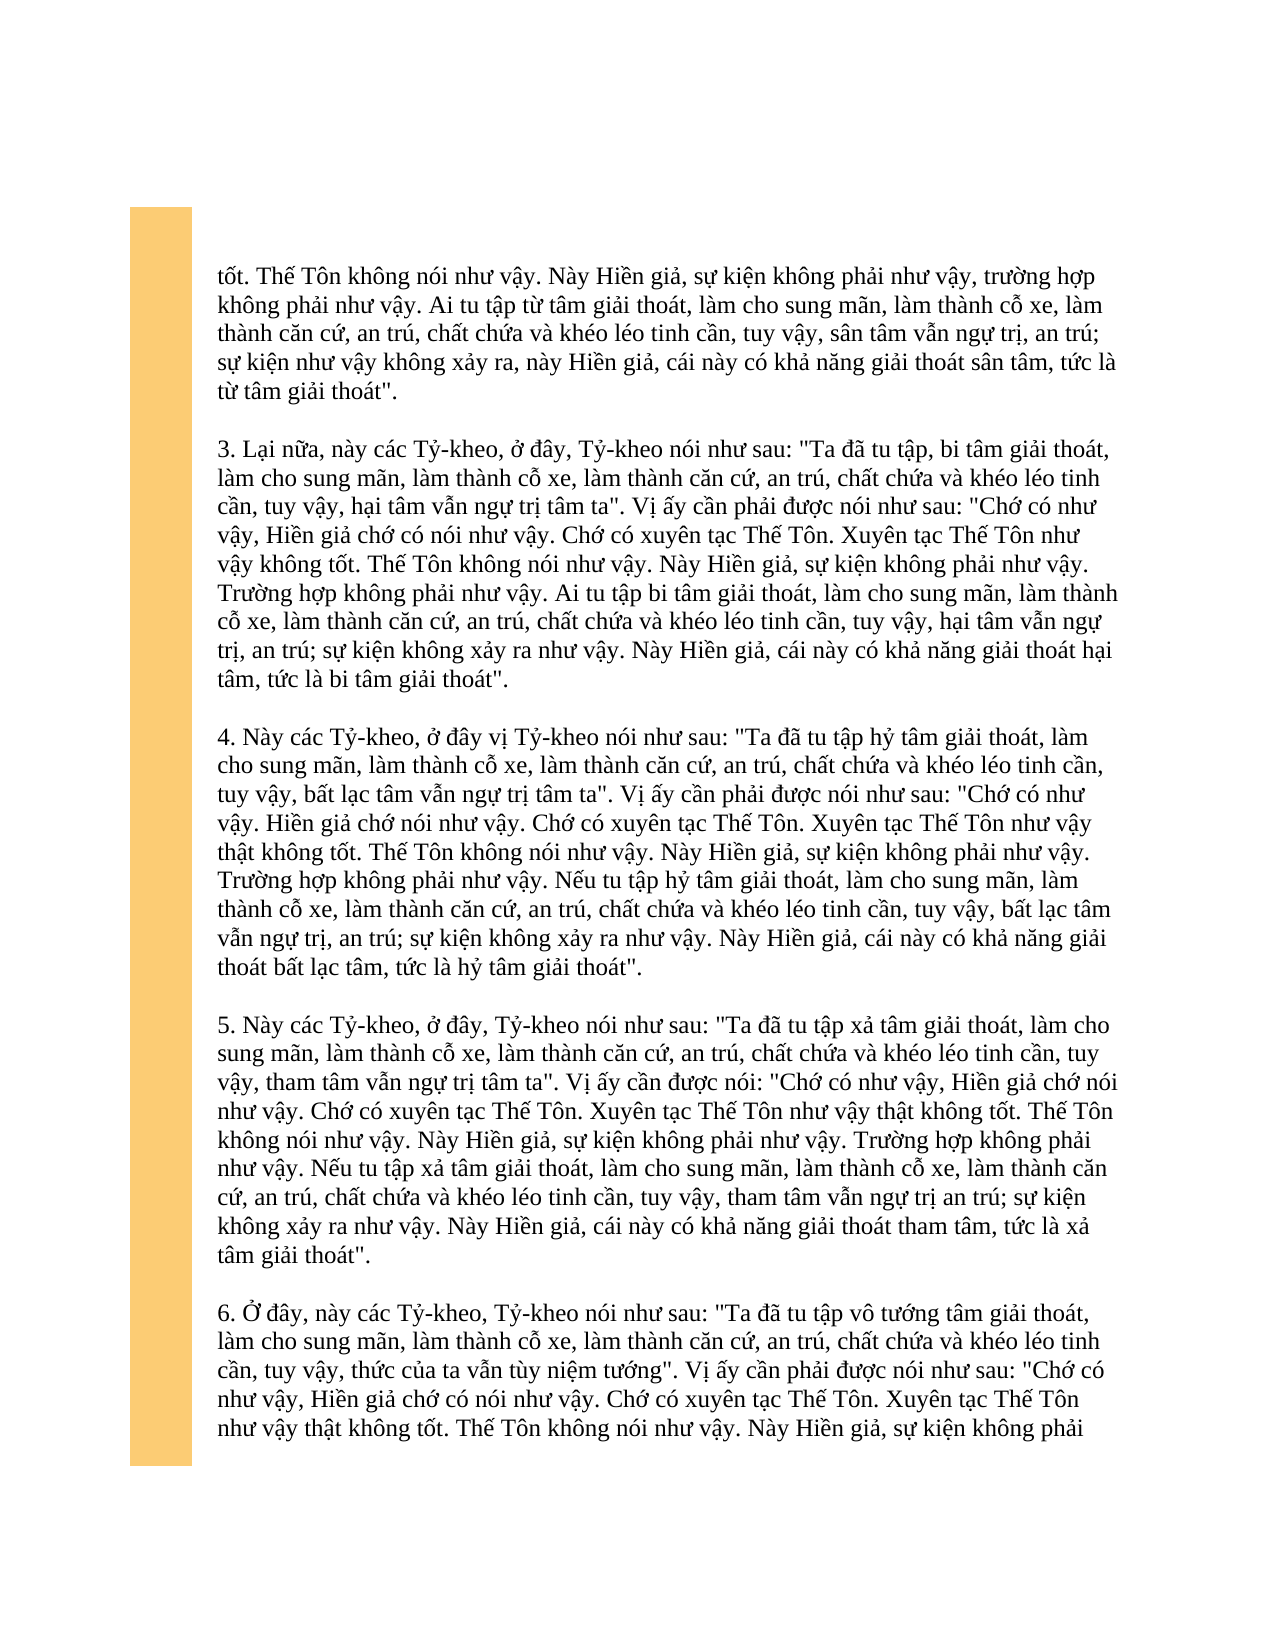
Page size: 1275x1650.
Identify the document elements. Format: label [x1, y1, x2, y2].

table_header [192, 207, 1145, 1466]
table_header [130, 207, 192, 1466]
